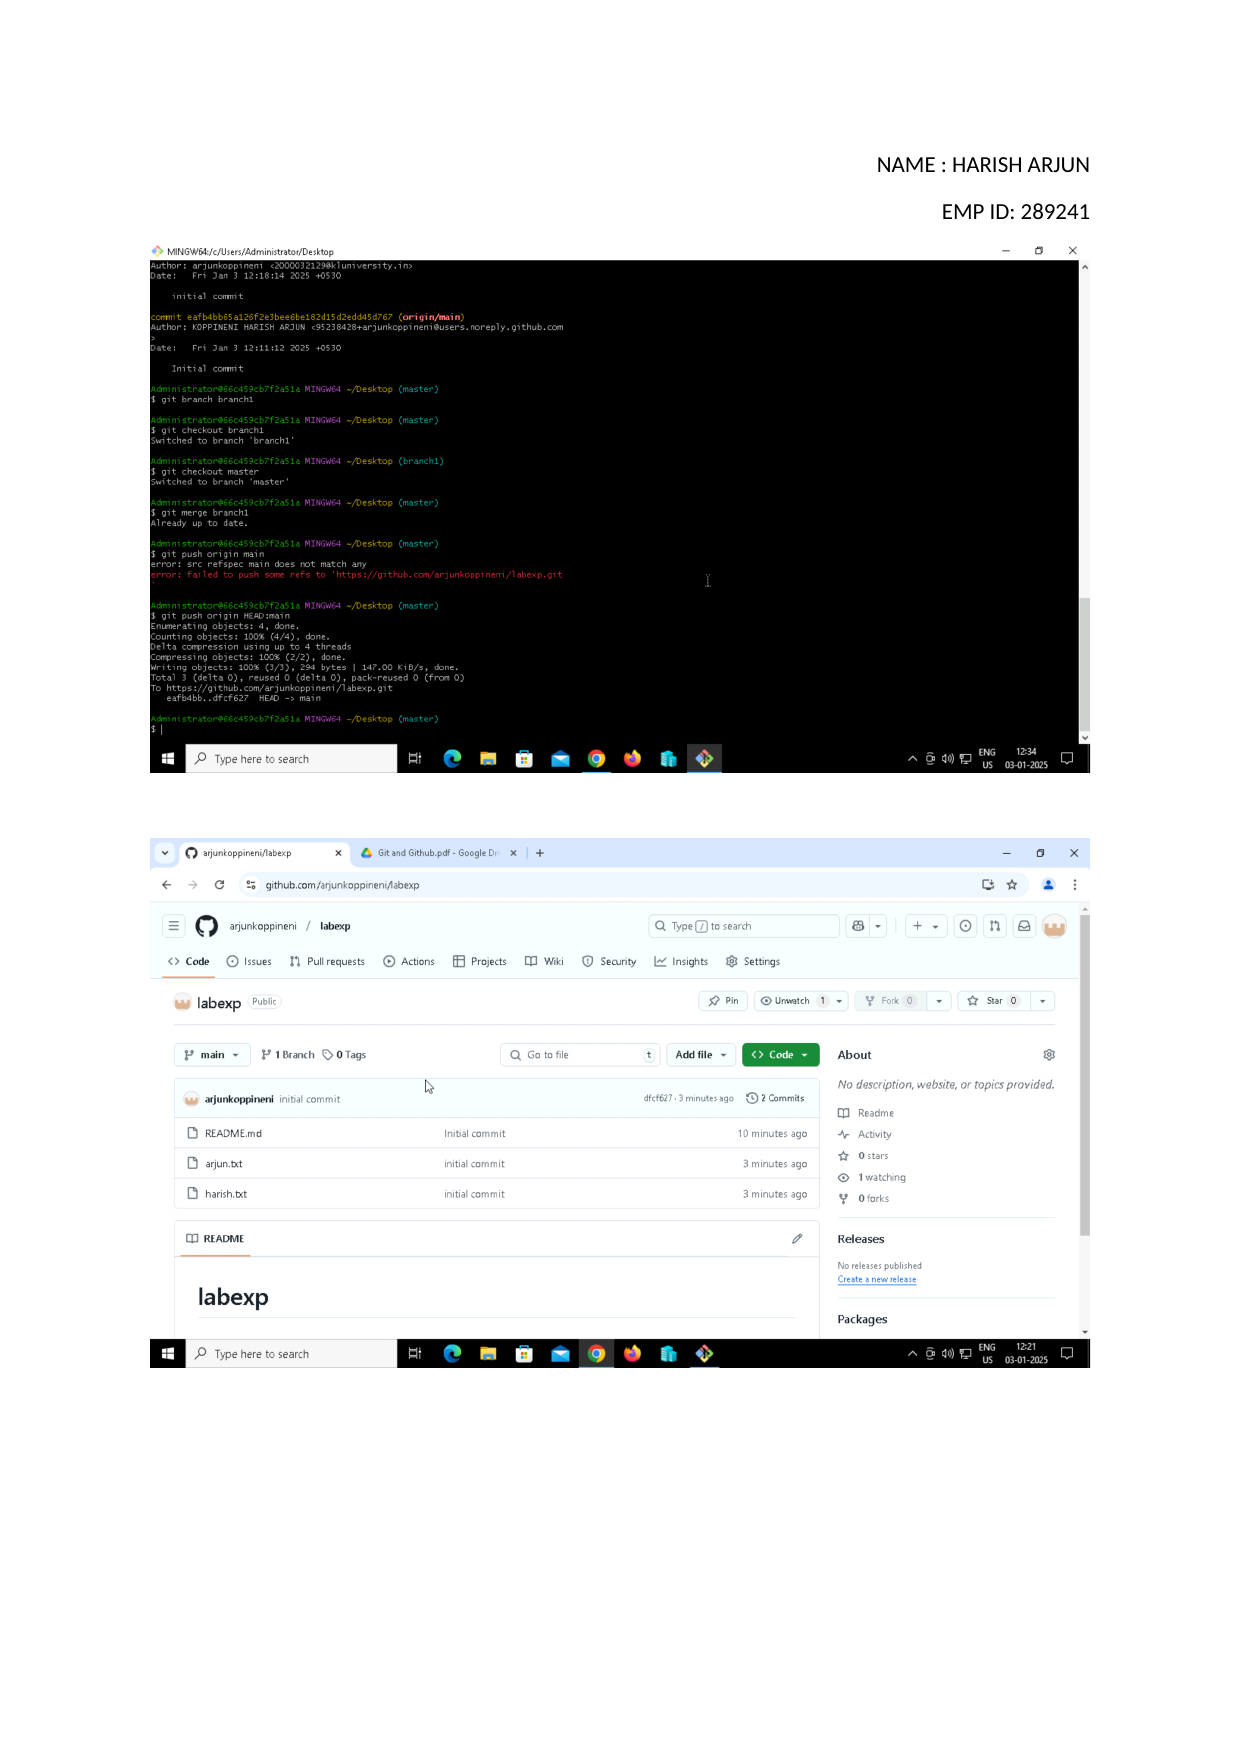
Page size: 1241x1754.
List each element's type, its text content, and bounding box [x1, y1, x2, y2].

picture [150, 243, 1091, 773]
text EMP ID: 289241 [150, 197, 1090, 225]
picture [150, 838, 1091, 1368]
text NAME : HARISH ARJUN [150, 150, 1090, 178]
